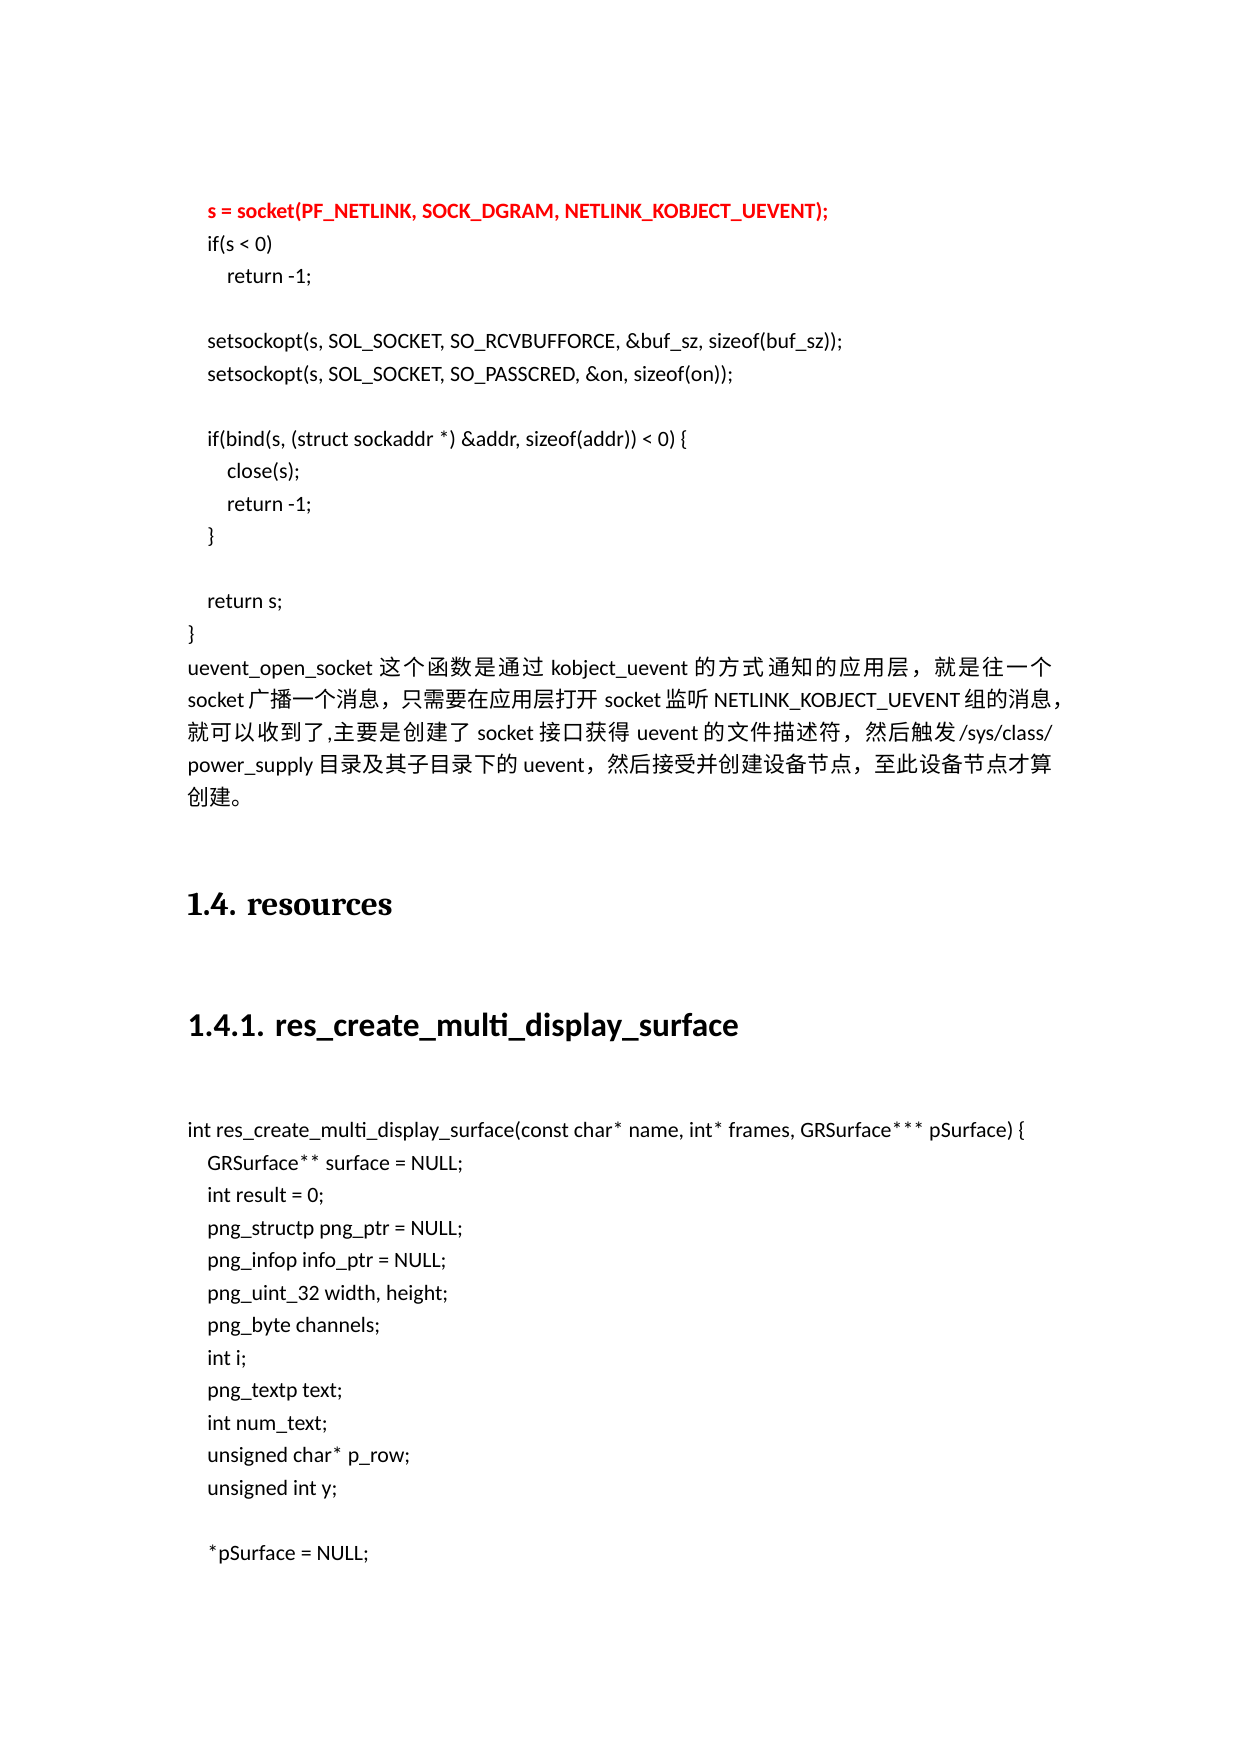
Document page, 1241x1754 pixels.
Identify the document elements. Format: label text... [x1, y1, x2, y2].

text png_uint_32 width, height; [187, 1276, 1053, 1308]
text png_structp png_ptr = NULL; [187, 1211, 1053, 1243]
text s = socket(PF_NETLINK, SOCK_DGRAM, NETLINK_KOBJECT_UEVENT); [187, 194, 1053, 227]
text png_textp text; [187, 1373, 1053, 1406]
text *pSurface = NULL; [187, 1536, 1053, 1568]
text unsigned char* p_row; [187, 1438, 1053, 1471]
text return -1; [187, 487, 1053, 519]
text int res_create_multi_display_surface(const char* name, int* frames, GRSurface*** pSurface) { [187, 1113, 1053, 1146]
subtitle res_create_multi_display_surface [187, 992, 1053, 1057]
text setsockopt(s, SOL_SOCKET, SO_PASSCRED, &on, sizeof(on)); [187, 357, 1053, 389]
text uevent_open_socket这个函数是通过kobject_uevent的方式通知的应用层，就是往一个socket广播一个消息，只需要在应用层打开socket监听NETLINK_KOBJECT_UEVENT组的消息，就可以收到了,主要是创建了socket接口获得uevent的文件描述符，然后触发/sys/class/power_supply目录及其子目录下的uevent，然后接受并创建设备节点，至此设备节点才算创建。 [187, 649, 1053, 812]
text int i; [187, 1341, 1053, 1373]
text png_byte channels; [187, 1308, 1053, 1341]
text png_infop info_ptr = NULL; [187, 1243, 1053, 1276]
text close(s); [187, 454, 1053, 487]
subtitle resources [187, 872, 1053, 937]
text } [187, 617, 1053, 649]
text int num_text; [187, 1406, 1053, 1438]
text GRSurface** surface = NULL; [187, 1146, 1053, 1178]
text if(s < 0) [187, 227, 1053, 259]
text int result = 0; [187, 1178, 1053, 1211]
text unsigned int y; [187, 1471, 1053, 1503]
text return -1; [187, 259, 1053, 292]
text setsockopt(s, SOL_SOCKET, SO_RCVBUFFORCE, &buf_sz, sizeof(buf_sz)); [187, 324, 1053, 357]
text } [187, 519, 1053, 552]
text return s; [187, 584, 1053, 617]
text if(bind(s, (struct sockaddr *) &addr, sizeof(addr)) < 0) { [187, 422, 1053, 454]
